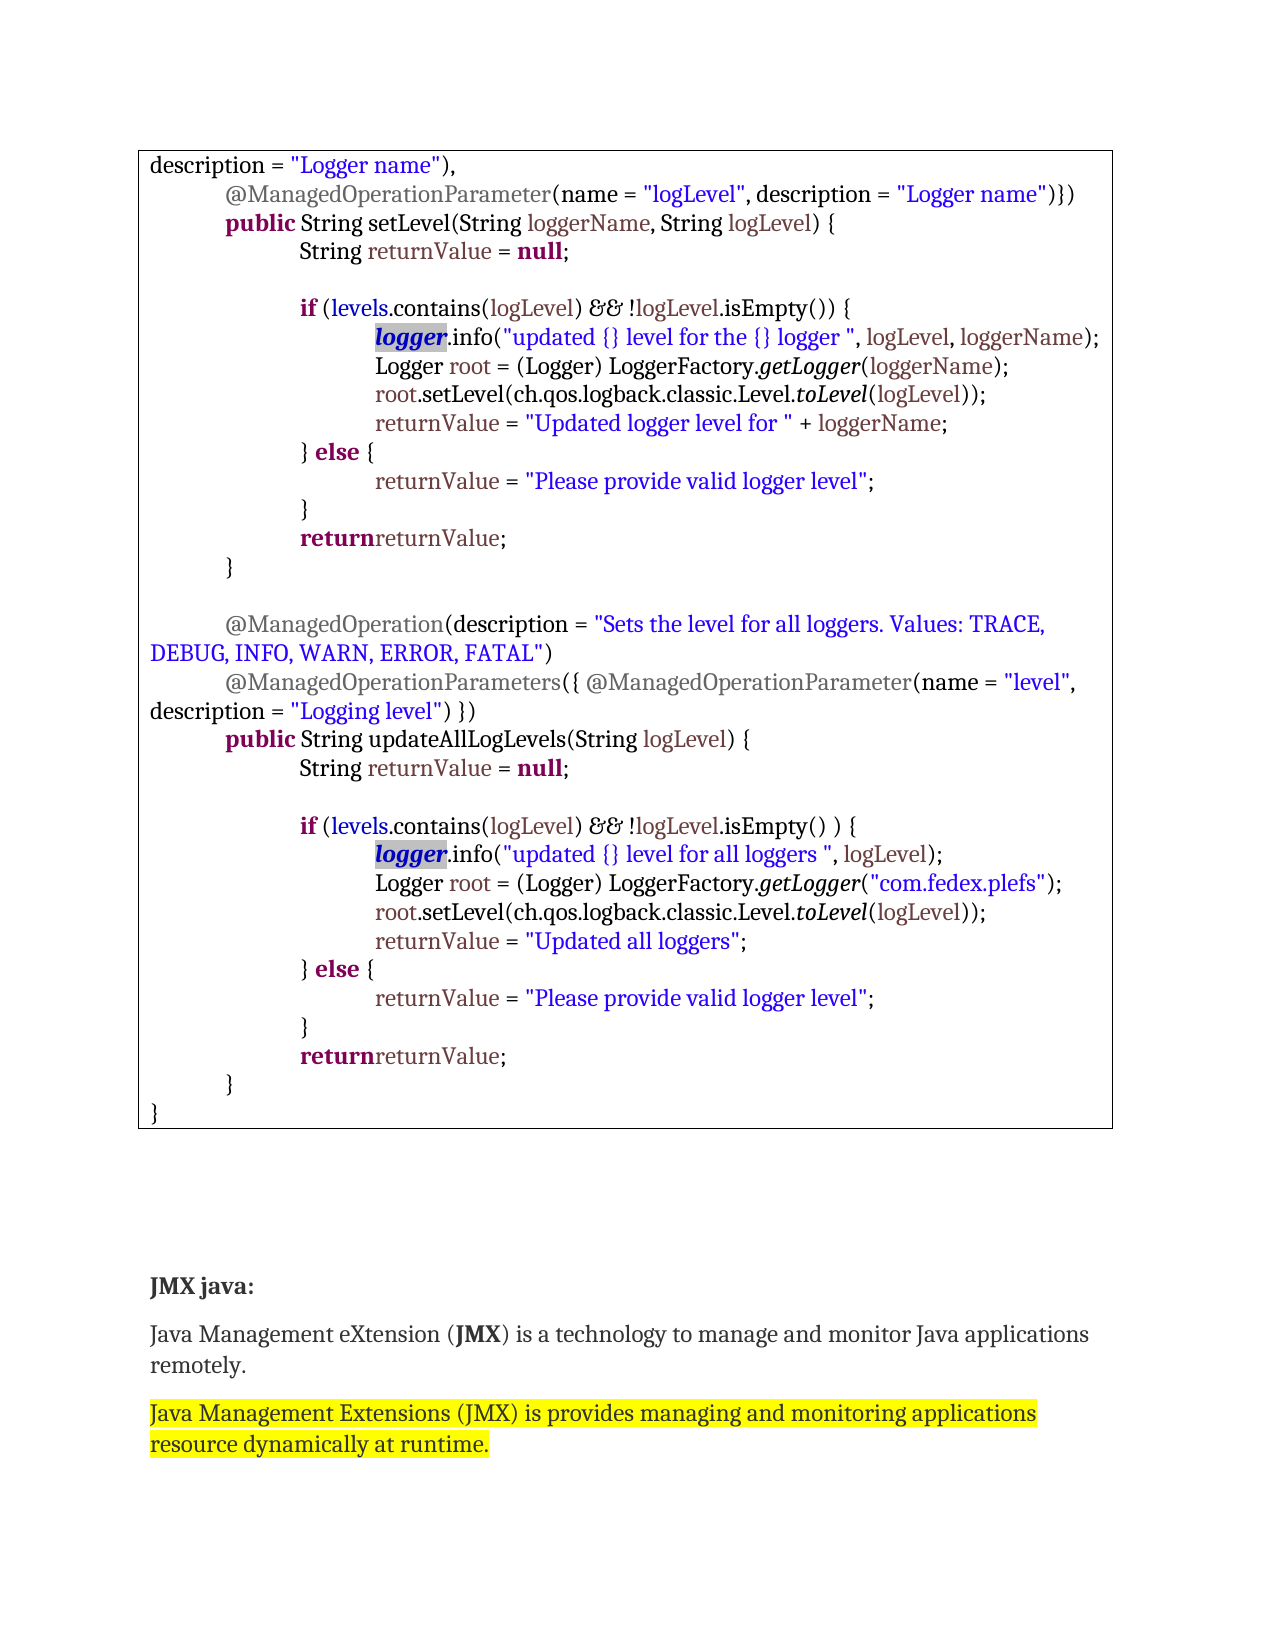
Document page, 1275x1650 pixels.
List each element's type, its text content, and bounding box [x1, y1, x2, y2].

text Java Management Extensions (JMX) is provides managing and monitoring applications resource dynamically at runtime. [150, 1398, 1125, 1458]
text JMX java: [150, 1272, 1125, 1301]
text Java Management eXtension (JMX) is a technology to manage and monitor Java applications remotely. [150, 1320, 1125, 1379]
